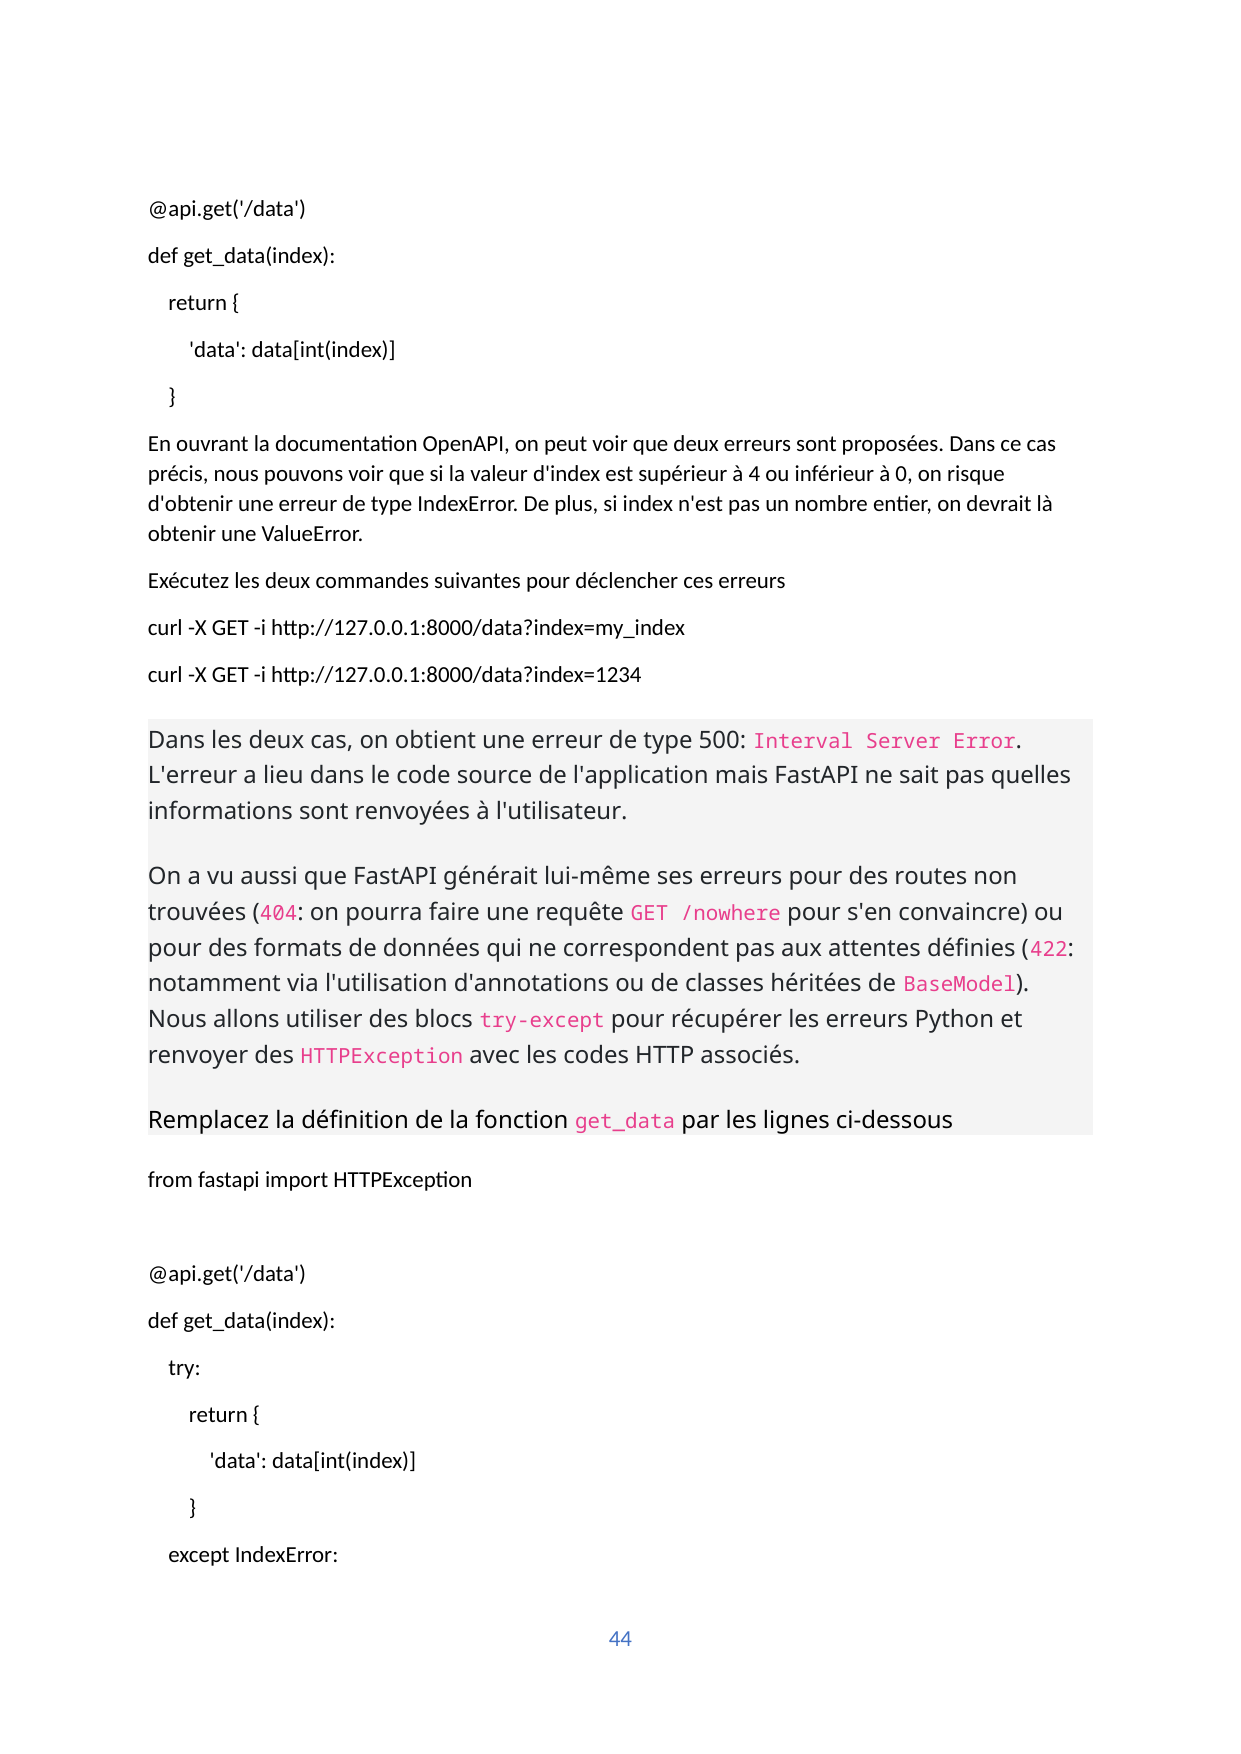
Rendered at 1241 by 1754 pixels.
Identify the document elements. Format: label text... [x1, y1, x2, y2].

text def get_data(index): [148, 1306, 1093, 1334]
text curl -X GET -i http://127.0.0.1:8000/data?index=my_index [148, 613, 1093, 641]
text 'data': data[int(index)] [148, 335, 1093, 363]
text @api.get('/data') [148, 1259, 1093, 1287]
text 'data': data[int(index)] [148, 1447, 1093, 1474]
text } [148, 1493, 1093, 1521]
text return { [148, 1400, 1093, 1428]
text from fastapi import HTTPException [148, 1135, 1093, 1193]
text Dans les deux cas, on obtient une erreur de type 500: Interval Server Error. L'erreur a lieu dans le code source de l'application mais FastAPI ne sait pas quelles informations sont renvoyées à l'utilisateur. [148, 719, 1093, 827]
text try: [148, 1353, 1093, 1381]
text def get_data(index): [148, 241, 1093, 269]
text } [148, 382, 1093, 410]
text @api.get('/data') [148, 194, 1093, 222]
text En ouvrant la documentation OpenAPI, on peut voir que deux erreurs sont proposées. Dans ce cas précis, nous pouvons voir que si la valeur d'index est supérieur à 4 ou inférieur à 0, on risque d'obtenir une erreur de type IndexError. De plus, si index n'est pas un nombre entier, on devrait là obtenir une ValueError. [148, 429, 1093, 547]
text except IndexError: [148, 1540, 1093, 1568]
text return { [148, 288, 1093, 316]
text Exécutez les deux commandes suivantes pour déclencher ces erreurs [148, 566, 1093, 594]
text On a vu aussi que FastAPI générait lui-même ses erreurs pour des routes non trouvées (404: on pourra faire une requête GET /nowhere pour s'en convaincre) ou pour des formats de données qui ne correspondent pas aux attentes définies (422: notamment via l'utilisation d'annotations ou de classes héritées de BaseModel). Nous allons utiliser des blocs try-except pour récupérer les erreurs Python et renvoyer des HTTPException avec les codes HTTP associés. [148, 856, 1093, 1070]
text Remplacez la définition de la fonction get_data par les lignes ci-dessous [148, 1099, 1093, 1135]
text curl -X GET -i http://127.0.0.1:8000/data?index=1234 [148, 660, 1093, 688]
